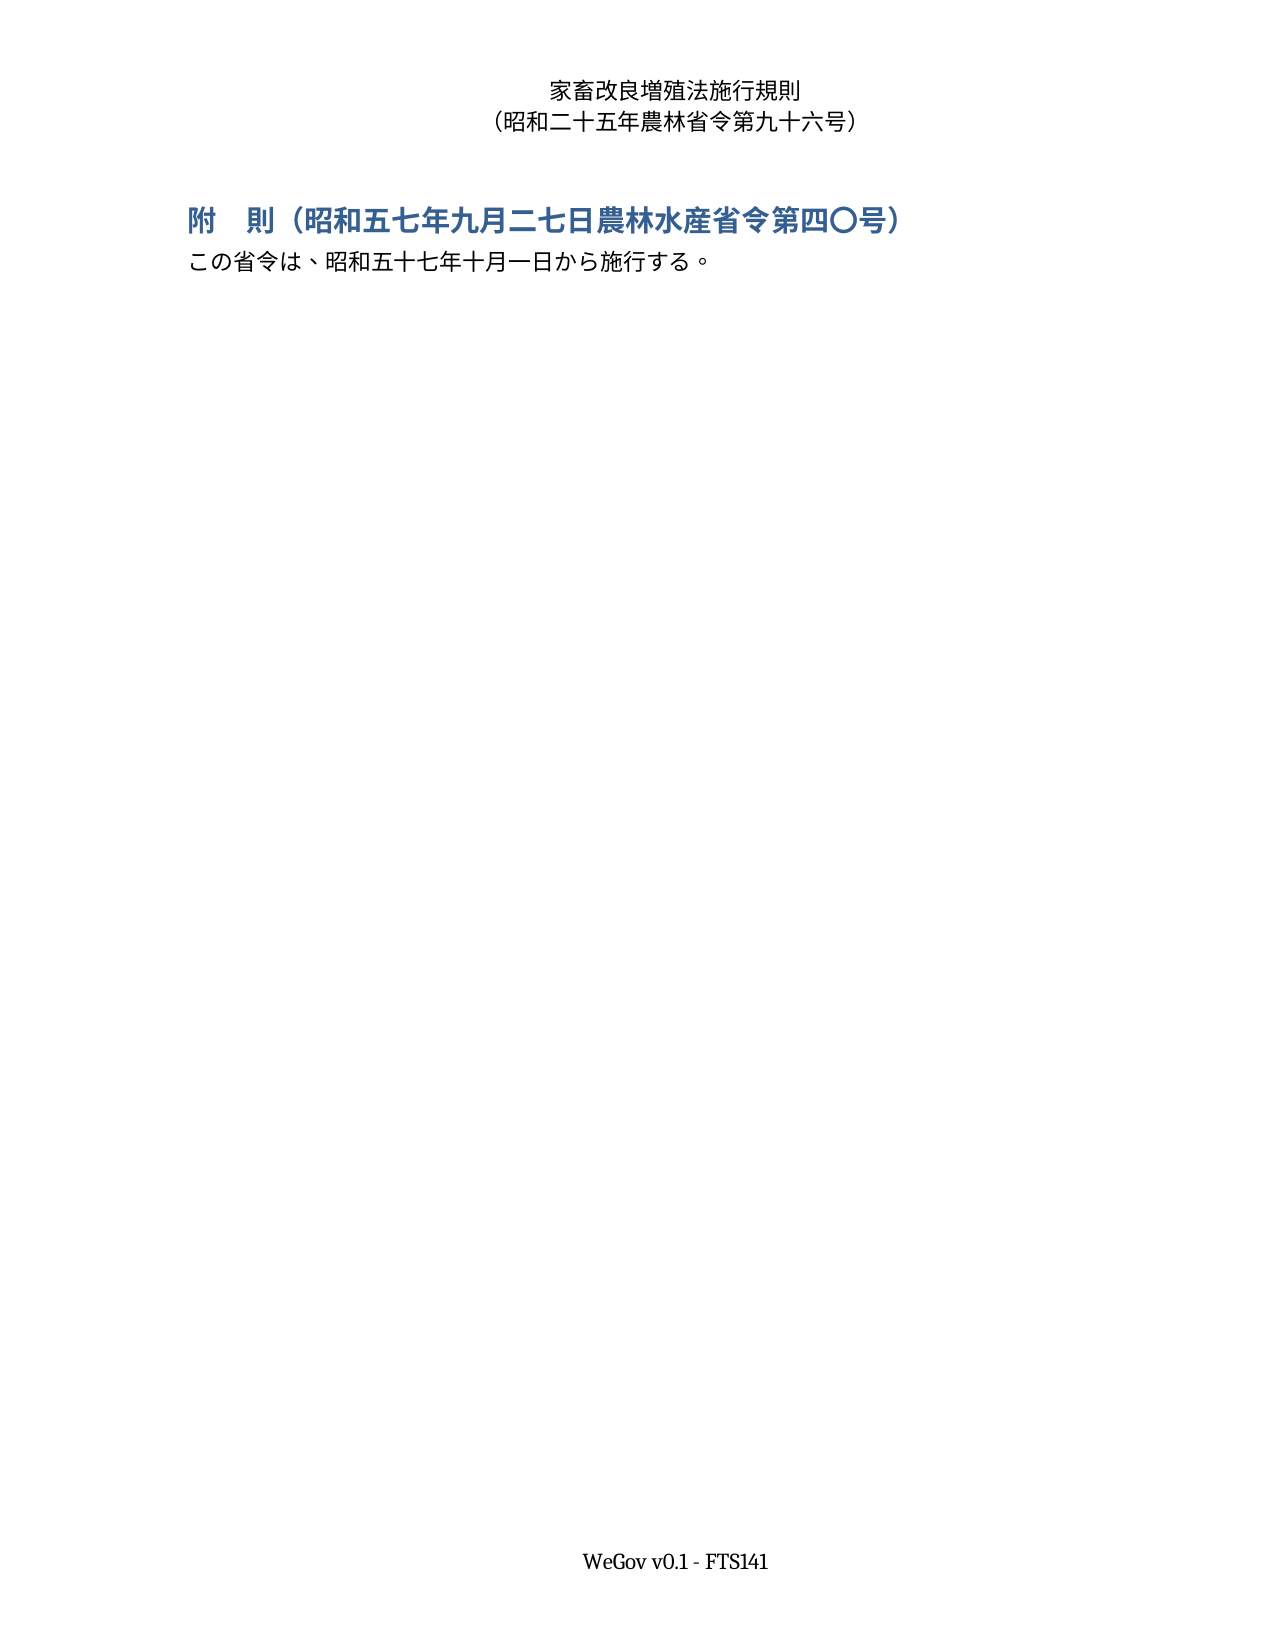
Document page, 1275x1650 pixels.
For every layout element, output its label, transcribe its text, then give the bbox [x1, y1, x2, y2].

subtitle 附 則（昭和五七年九月二七日農林水産省令第四〇号） [187, 200, 1087, 240]
text この省令は、昭和五十七年十月一日から施行する。 [187, 246, 1087, 277]
